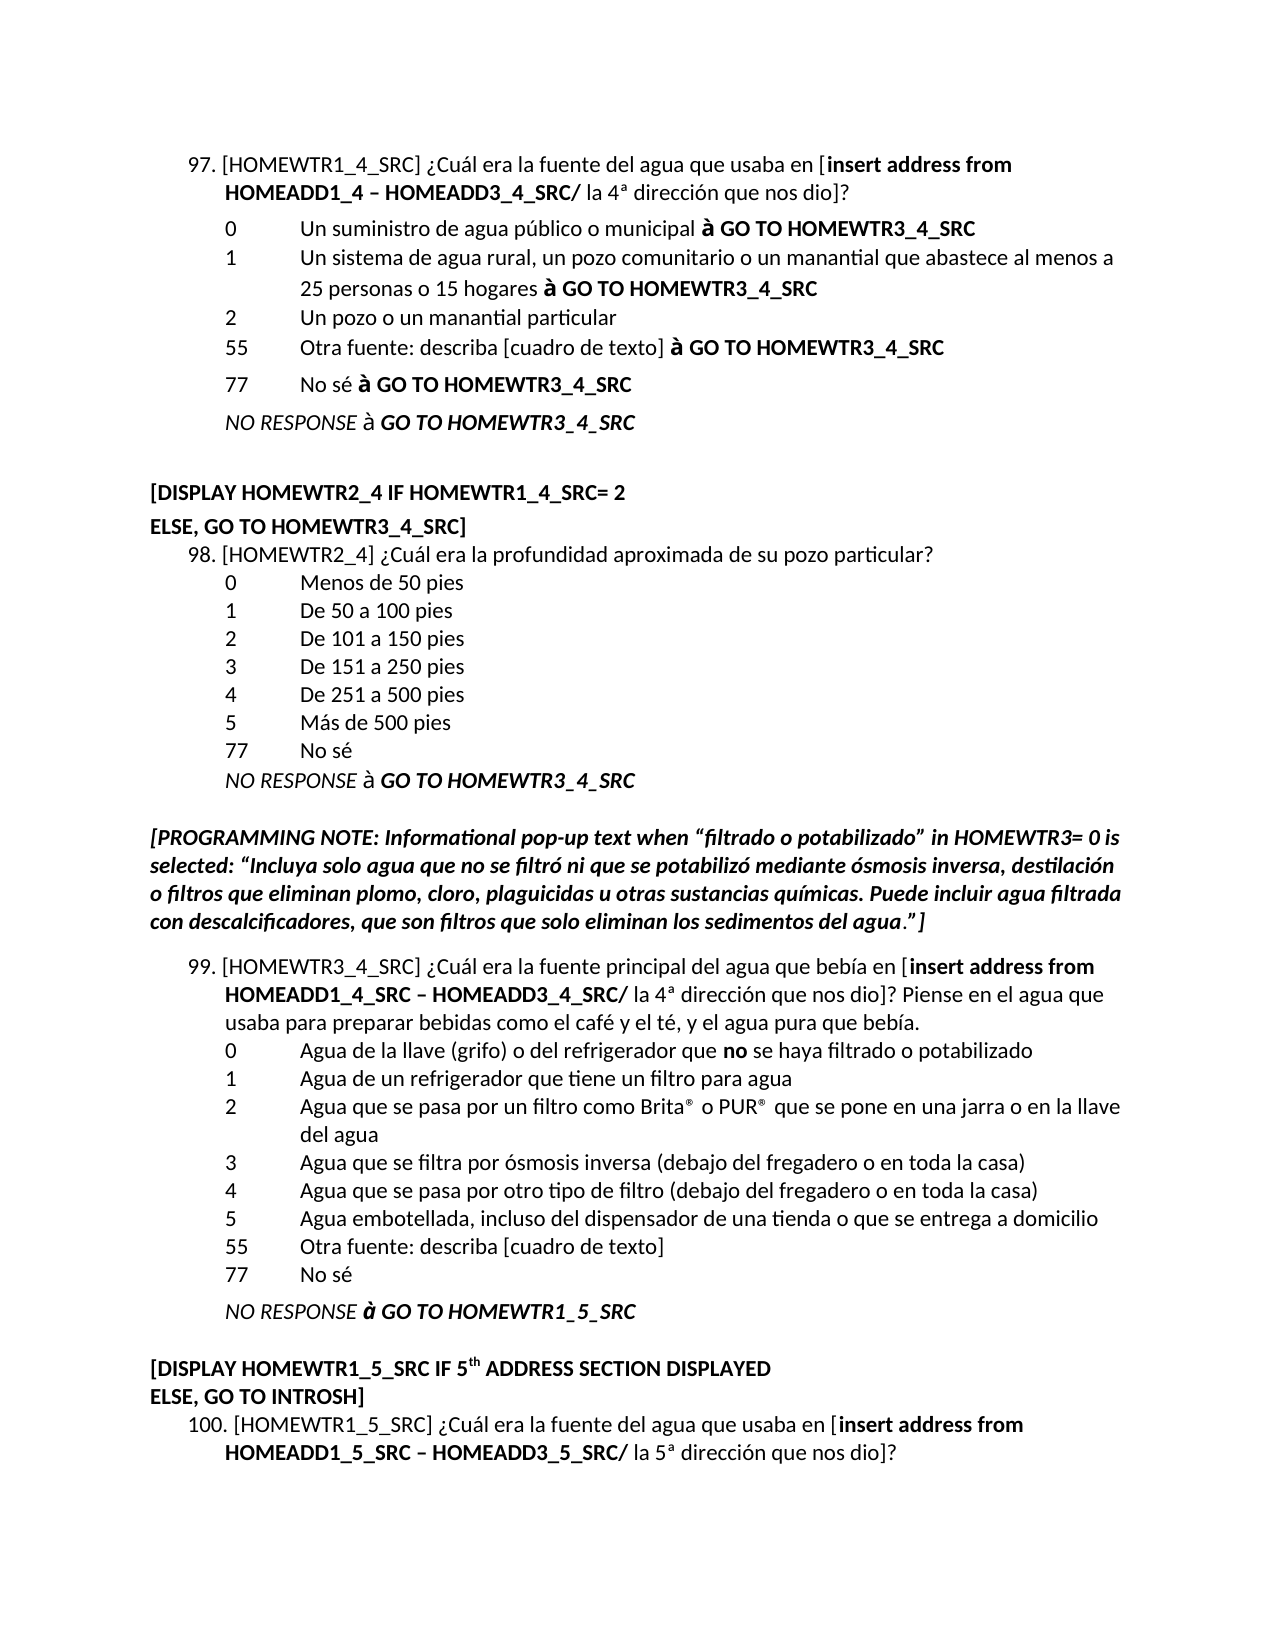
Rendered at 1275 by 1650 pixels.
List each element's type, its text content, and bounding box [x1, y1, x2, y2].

text ELSE, GO TO INTROSH] [150, 1382, 1125, 1410]
text 0 Agua de la llave (grifo) o del refrigerador que no se haya filtrado o potabilizado [150, 1036, 1125, 1064]
list [HOMEWTR3_4_SRC] ¿Cuál era la fuente principal del agua que bebía en [insert address from HOMEADD1_4_SRC – HOMEADD3_4_SRC/ la 4ª dirección que nos dio]? Piense en el agua que usaba para preparar bebidas como el café y el té, y el agua pura que bebía. [187, 952, 1125, 1036]
list [HOMEWTR1_4_SRC] ¿Cuál era la fuente del agua que usaba en [insert address from HOMEADD1_4 – HOMEADD3_4_SRC/ la 4ª dirección que nos dio]? [187, 150, 1125, 206]
text [DISPLAY HOMEWTR1_5_SRC IF 5th ADDRESS SECTION DISPLAYED [150, 1354, 1125, 1382]
list 1 Agua de un refrigerador que tiene un filtro para agua [225, 1064, 1125, 1092]
list 3 De 151 a 250 pies [150, 652, 1125, 680]
list 55 Otra fuente: describa [cuadro de texto] à GO TO HOMEWTR3_4_SRC [150, 331, 1125, 362]
list 77 No sé [150, 736, 1125, 764]
text NO RESPONSE à GO TO HOMEWTR3_4_SRC [150, 406, 1125, 437]
list 77 No sé [225, 1260, 1125, 1288]
list 5 Más de 500 pies [150, 708, 1125, 736]
text 0 Menos de 50 pies [150, 568, 1125, 596]
list 1 De 50 a 100 pies [150, 596, 1125, 624]
list 2 Agua que se pasa por un filtro como Brita® o PUR® que se pone en una jarra o en la llave del agua [225, 1092, 1125, 1148]
list NO RESPONSE à GO TO HOMEWTR3_4_SRC [225, 764, 1125, 795]
list 3 Agua que se filtra por ósmosis inversa (debajo del fregadero o en toda la casa) [225, 1148, 1125, 1176]
list ELSE, GO TO HOMEWTR3_4_SRC] [150, 512, 1125, 540]
text 77 No sé à GO TO HOMEWTR3_4_SRC [150, 368, 1125, 399]
list 5 Agua embotellada, incluso del dispensador de una tienda o que se entrega a domicilio [225, 1204, 1125, 1232]
list 4 De 251 a 500 pies [150, 680, 1125, 708]
list 1 Un sistema de agua rural, un pozo comunitario o un manantial que abastece al menos a 25 personas o 15 hogares à GO TO HOMEWTR3_4_SRC [225, 243, 1125, 303]
list 2 Un pozo o un manantial particular [150, 303, 1125, 331]
list 55 Otra fuente: describa [cuadro de texto] [225, 1232, 1125, 1260]
text [PROGRAMMING NOTE: Informational pop-up text when “filtrado o potabilizado” in HOMEWTR3= 0 is selected: “Incluya solo agua que no se filtró ni que se potabilizó mediante ósmosis inversa, destilación o filtros que eliminan plomo, cloro, plaguicidas u otras sustancias químicas. Puede incluir agua filtrada con descalcificadores, que son filtros que solo eliminan los sedimentos del agua.”] [150, 823, 1125, 935]
list 4 Agua que se pasa por otro tipo de filtro (debajo del fregadero o en toda la casa) [225, 1176, 1125, 1204]
list [HOMEWTR1_5_SRC] ¿Cuál era la fuente del agua que usaba en [insert address from HOMEADD1_5_SRC – HOMEADD3_5_SRC/ la 5ª dirección que nos dio]? [187, 1410, 1125, 1466]
list [HOMEWTR2_4] ¿Cuál era la profundidad aproximada de su pozo particular? [187, 540, 1125, 568]
text [DISPLAY HOMEWTR2_4 IF HOMEWTR1_4_SRC= 2 [150, 478, 1125, 506]
text NO RESPONSE à GO TO HOMEWTR1_5_SRC [150, 1294, 1125, 1326]
text 0 Un suministro de agua público o municipal à GO TO HOMEWTR3_4_SRC [150, 212, 1125, 243]
list 2 De 101 a 150 pies [150, 624, 1125, 652]
